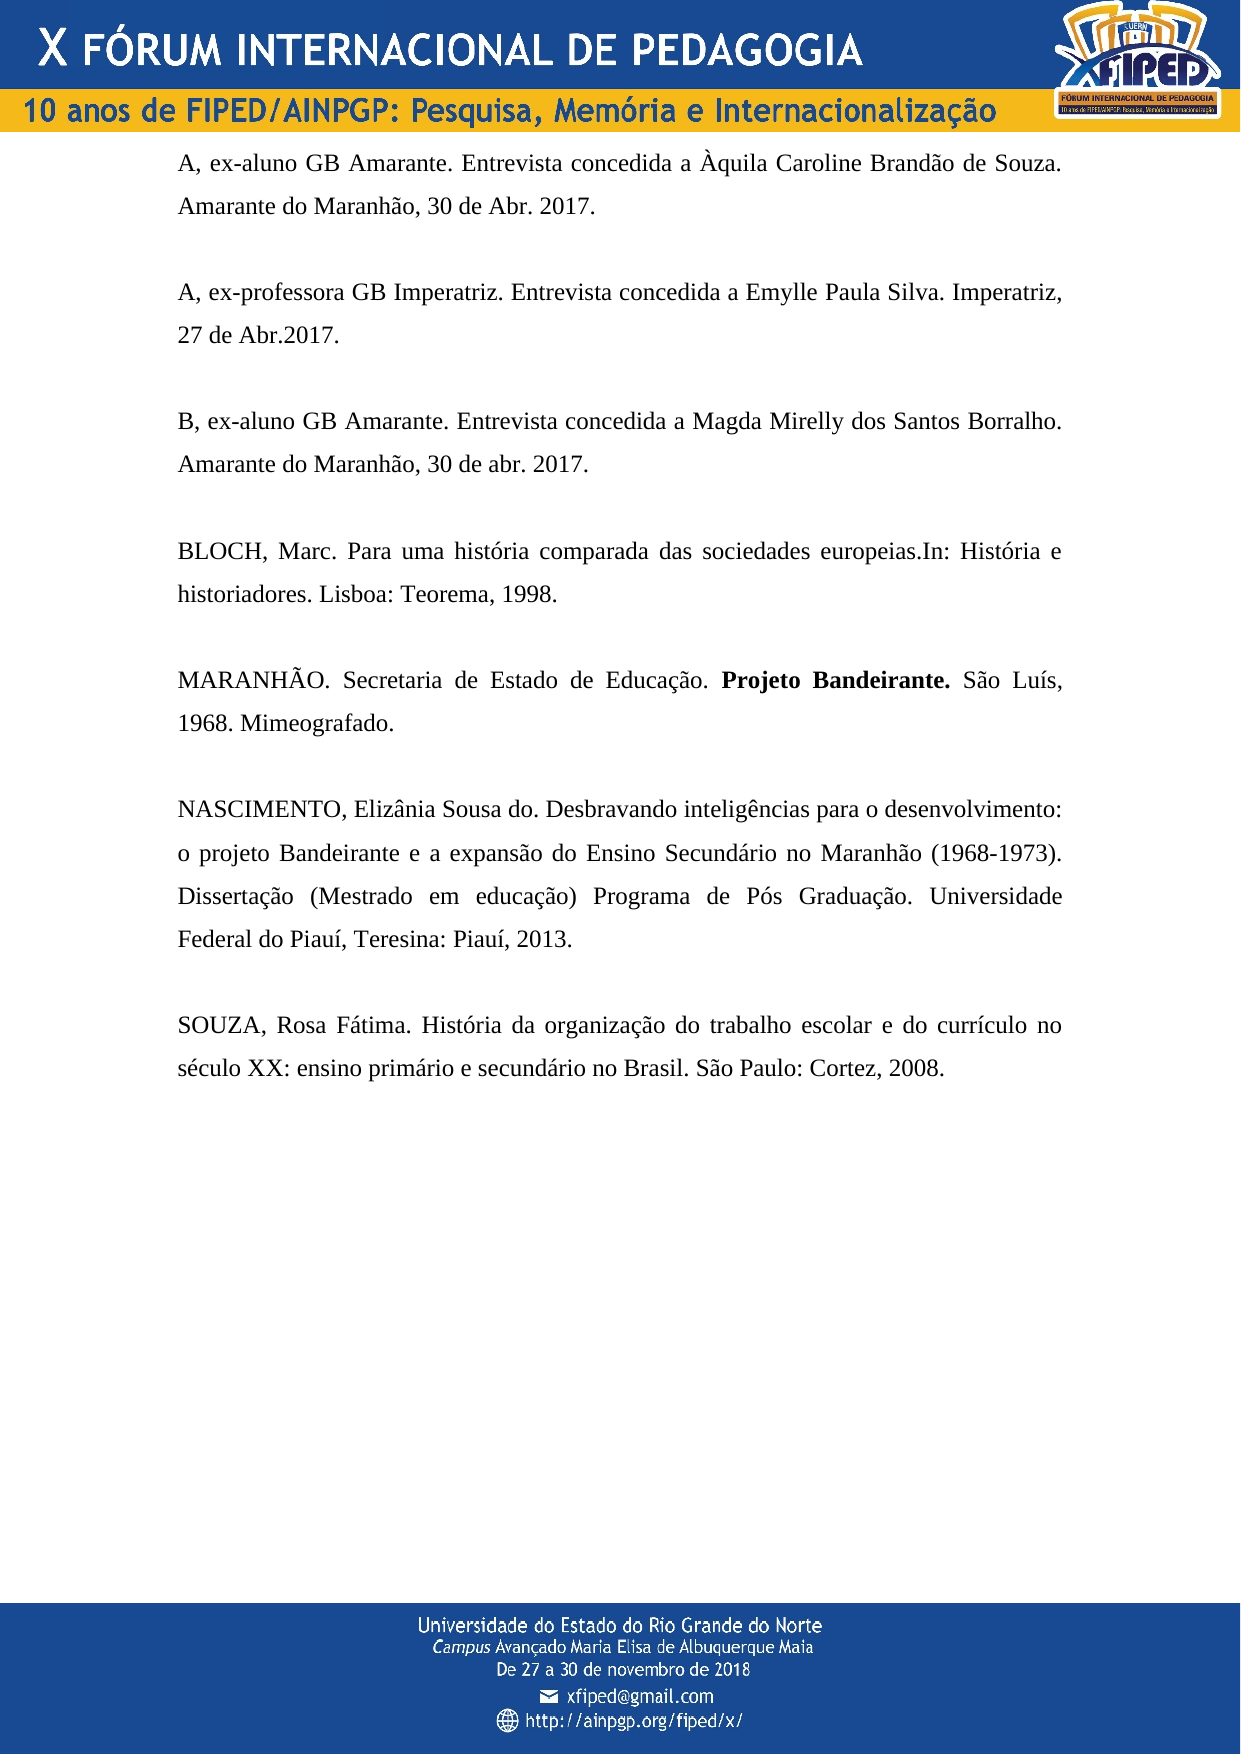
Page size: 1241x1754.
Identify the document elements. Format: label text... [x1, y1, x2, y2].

text B, ex-aluno GB Amarante. Entrevista concedida a Magda Mirelly dos Santos Borralho. Amarante do Maranhão, 30 de abr. 2017. [177, 406, 1063, 478]
text A, ex-professora GB Imperatriz. Entrevista concedida a Emylle Paula Silva. Imperatriz, 27 de Abr.2017. [177, 277, 1063, 349]
picture [0, 1603, 1241, 1754]
text BLOCH, Marc. Para uma história comparada das sociedades europeias.In: História e historiadores. Lisboa: Teorema, 1998. [177, 536, 1063, 608]
text MARANHÃO. Secretaria de Estado de Educação. Projeto Bandeirante. São Luís, 1968. Mimeografado. [177, 665, 1063, 737]
text NASCIMENTO, Elizânia Sousa do. Desbravando inteligências para o desenvolvimento: o projeto Bandeirante e a expansão do Ensino Secundário no Maranhão (1968-1973). Dissertação (Mestrado em educação) Programa de Pós Graduação. Universidade Federal do Piauí, Teresina: Piauí, 2013. [177, 794, 1063, 953]
text A, ex-aluno GB Amarante. Entrevista concedida a Àquila Caroline Brandão de Souza. Amarante do Maranhão, 30 de Abr. 2017. [177, 148, 1063, 219]
picture [0, 0, 1241, 132]
text SOUZA, Rosa Fátima. História da organização do trabalho escolar e do currículo no século XX: ensino primário e secundário no Brasil. São Paulo: Cortez, 2008. [177, 1010, 1063, 1082]
